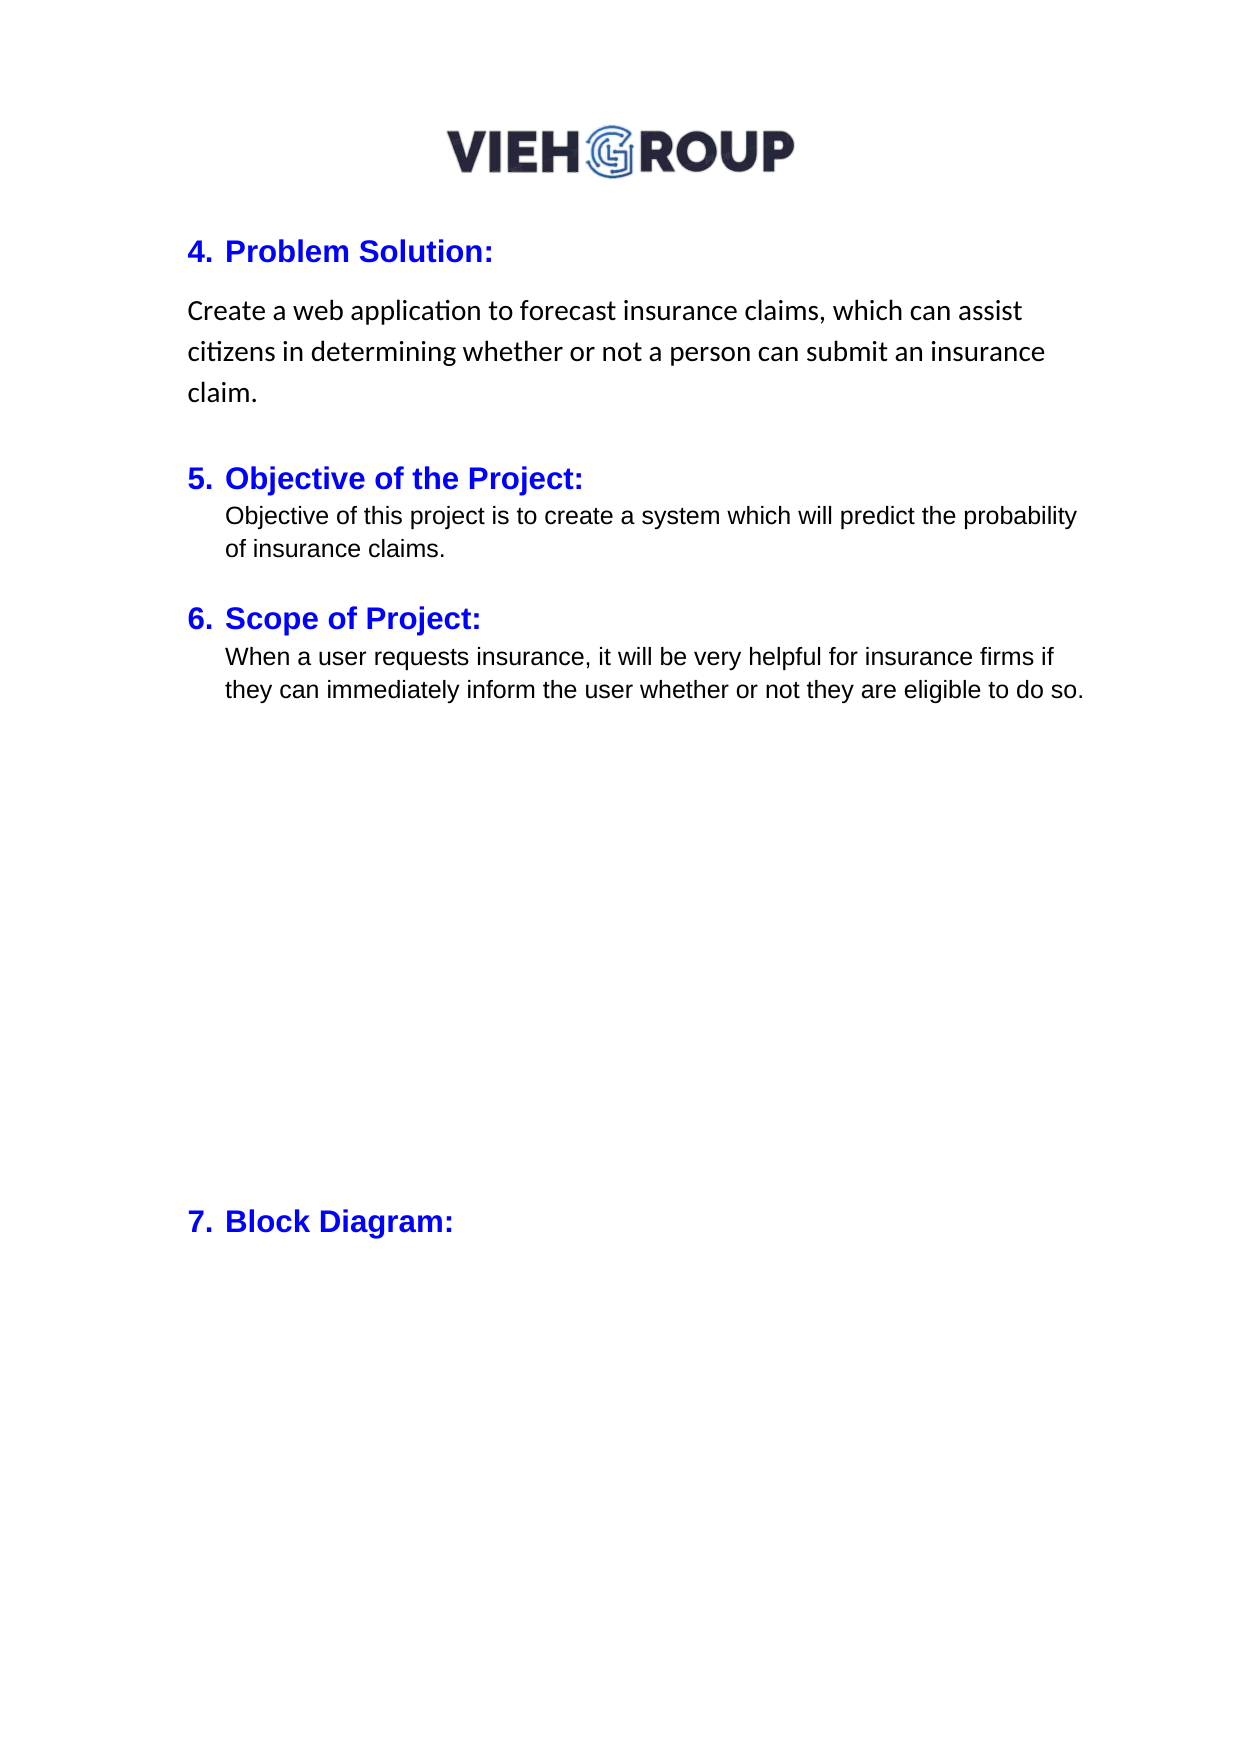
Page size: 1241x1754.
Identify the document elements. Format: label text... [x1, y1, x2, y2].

list Objective of the Project: [187, 460, 1090, 496]
list Scope of Project: [187, 600, 1090, 636]
text Objective of this project is to create a system which will predict the probability of insurance claims. [225, 501, 1090, 563]
subtitle Create a web application to forecast insurance claims, which can assist citizens in determining whether or not a person can submit an insurance claim. [187, 292, 1090, 409]
list Block Diagram: [187, 1203, 1090, 1239]
list Problem Solution: [187, 233, 1090, 269]
picture [387, 75, 854, 230]
text When a user requests insurance, it will be very helpful for insurance firms if they can immediately inform the user whether or not they are eligible to do so. [225, 642, 1090, 703]
